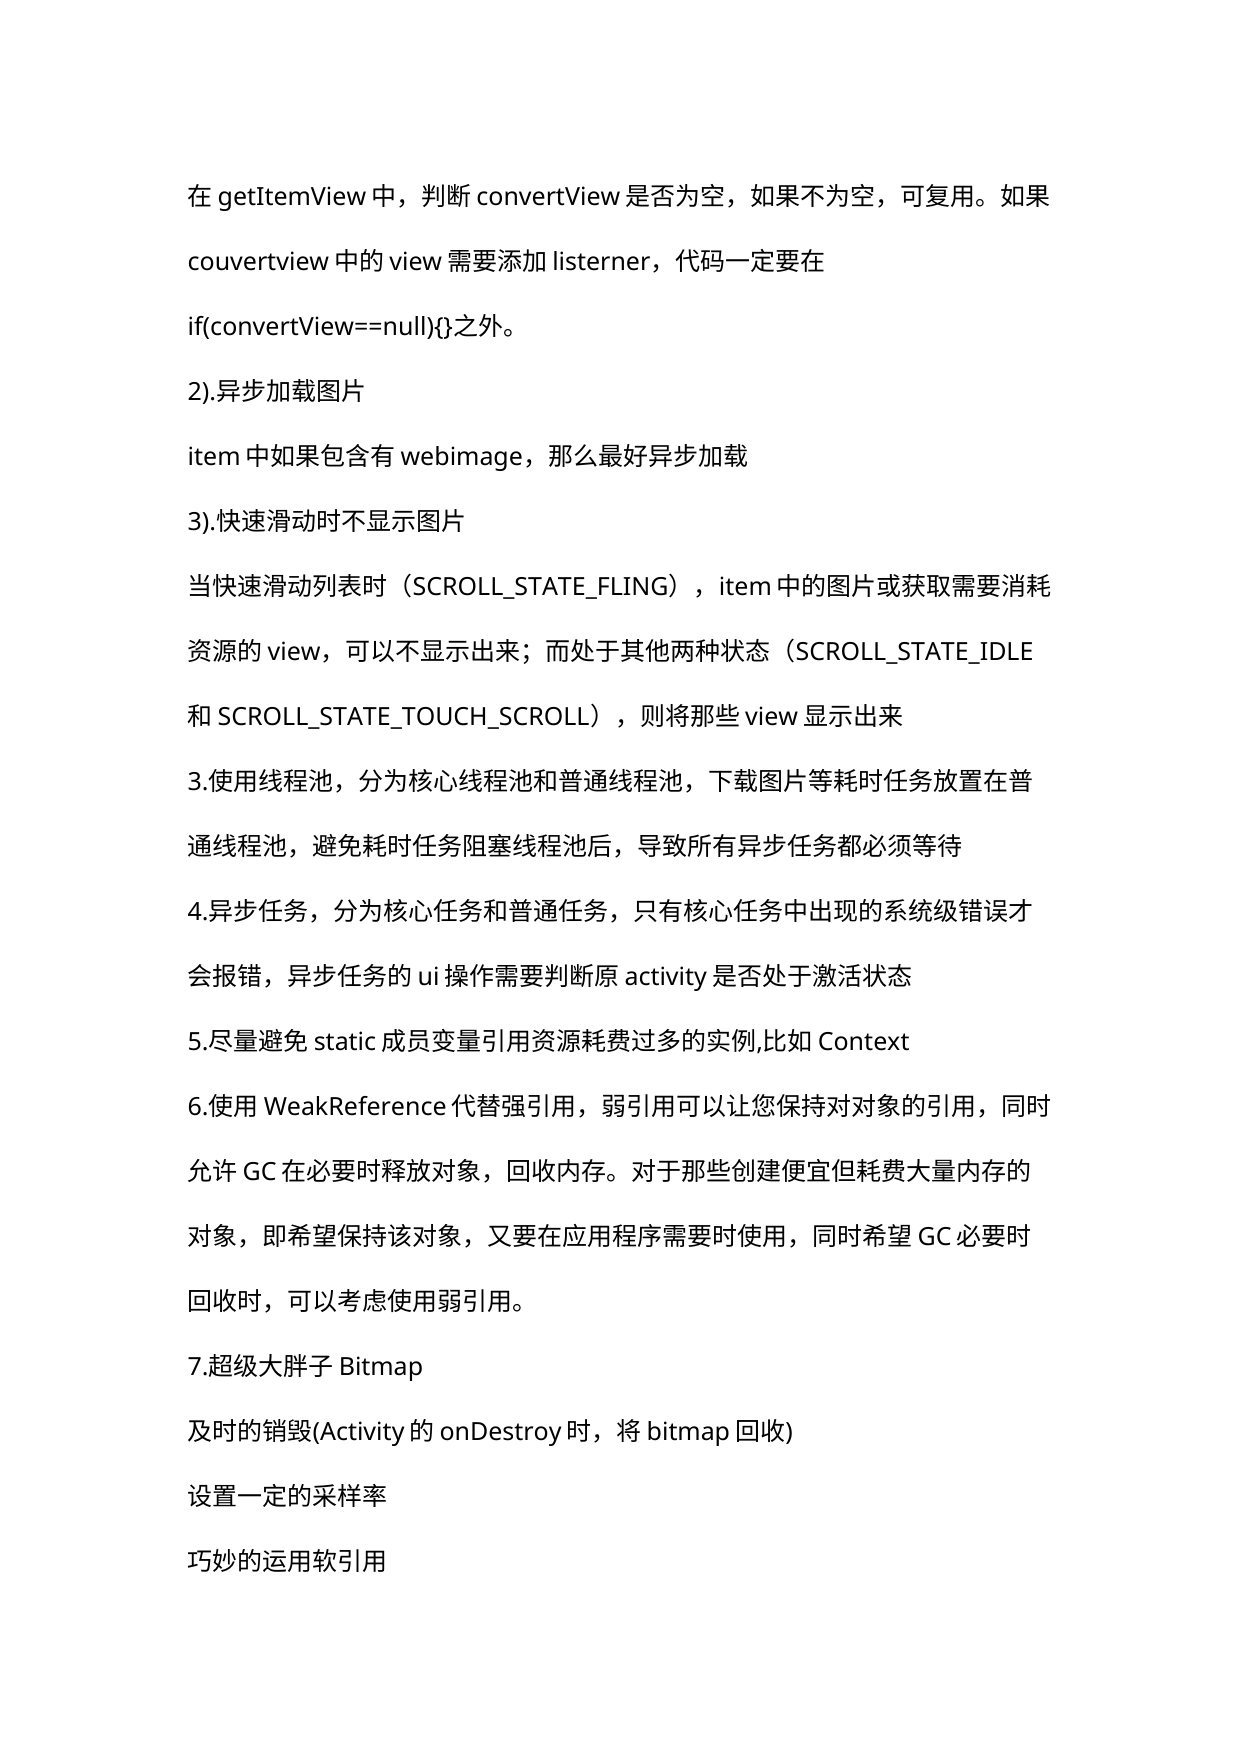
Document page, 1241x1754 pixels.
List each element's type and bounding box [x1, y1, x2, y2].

text [187, 162, 1053, 1592]
